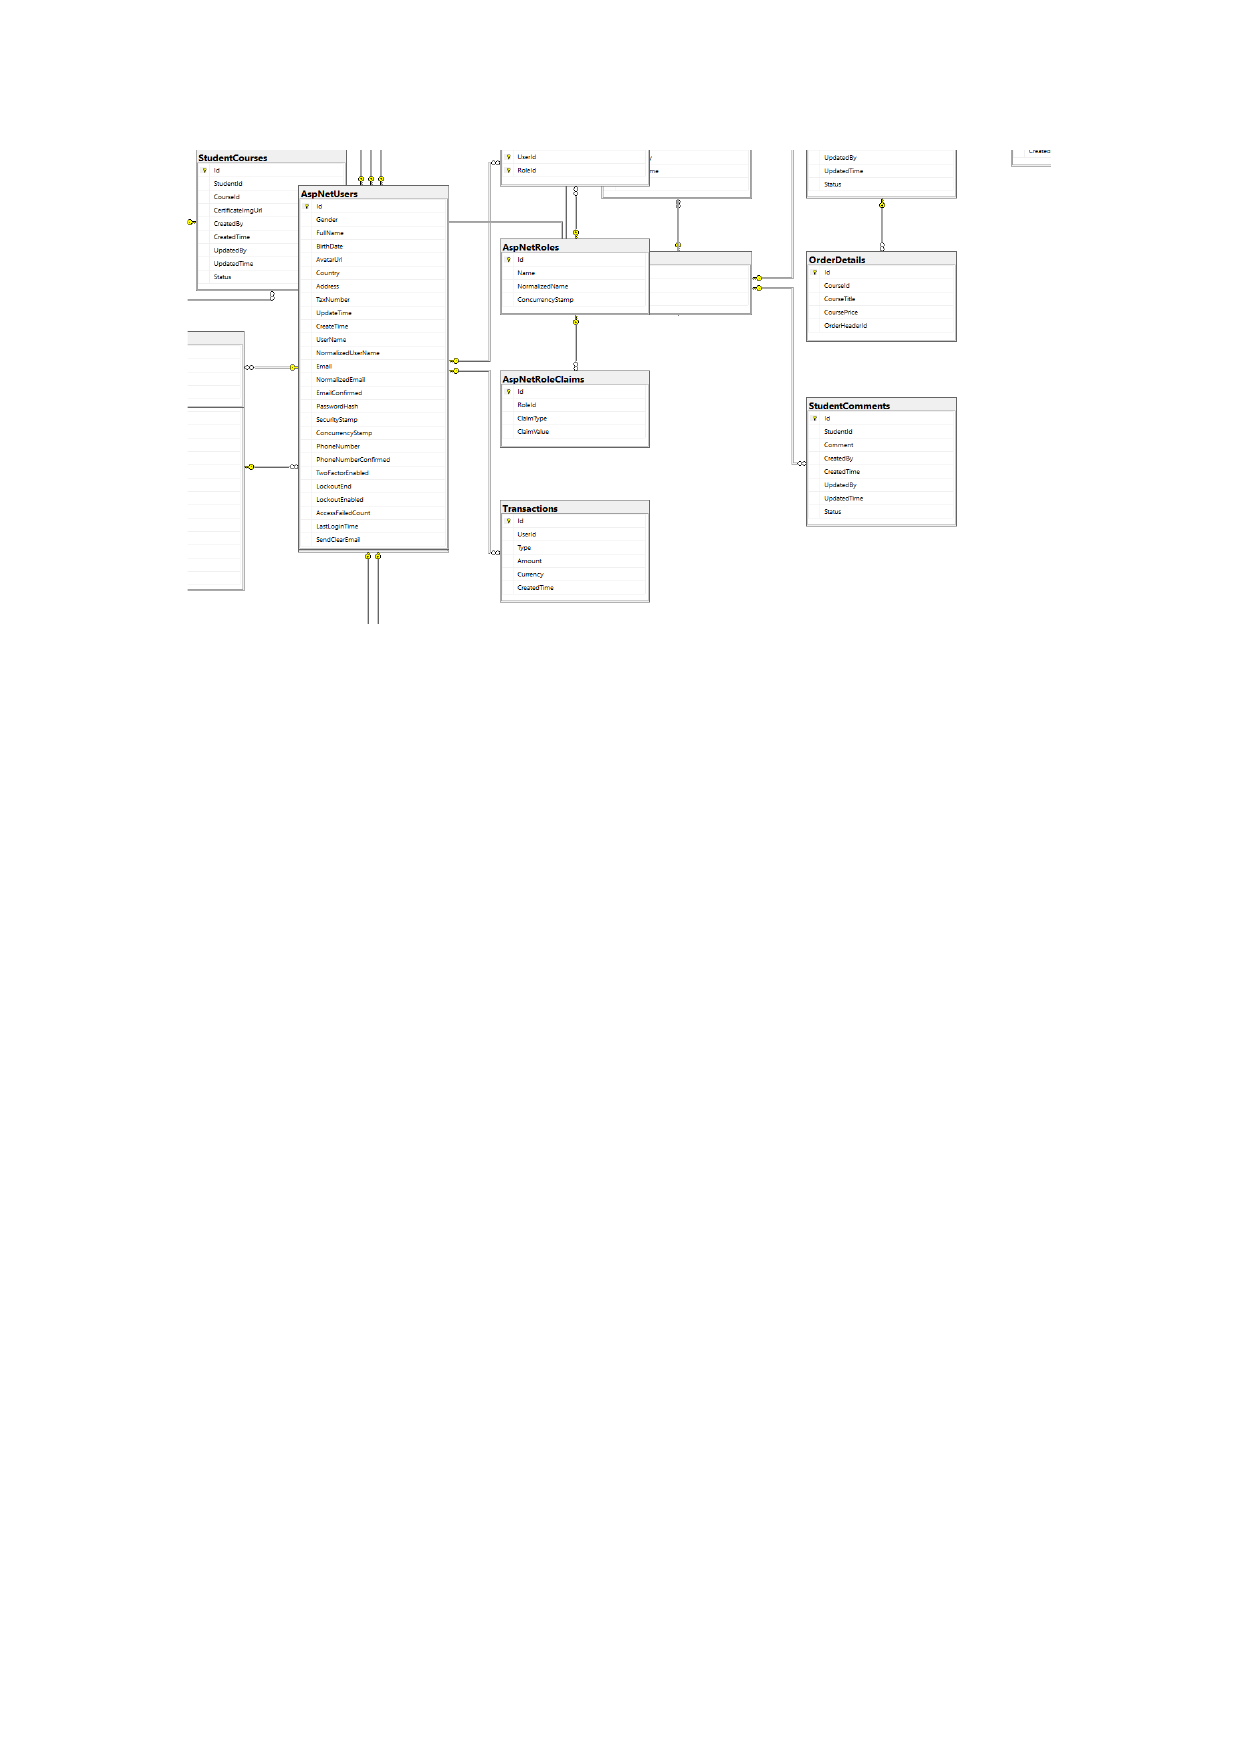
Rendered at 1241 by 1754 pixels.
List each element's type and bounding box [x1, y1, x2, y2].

picture [187, 150, 1051, 624]
